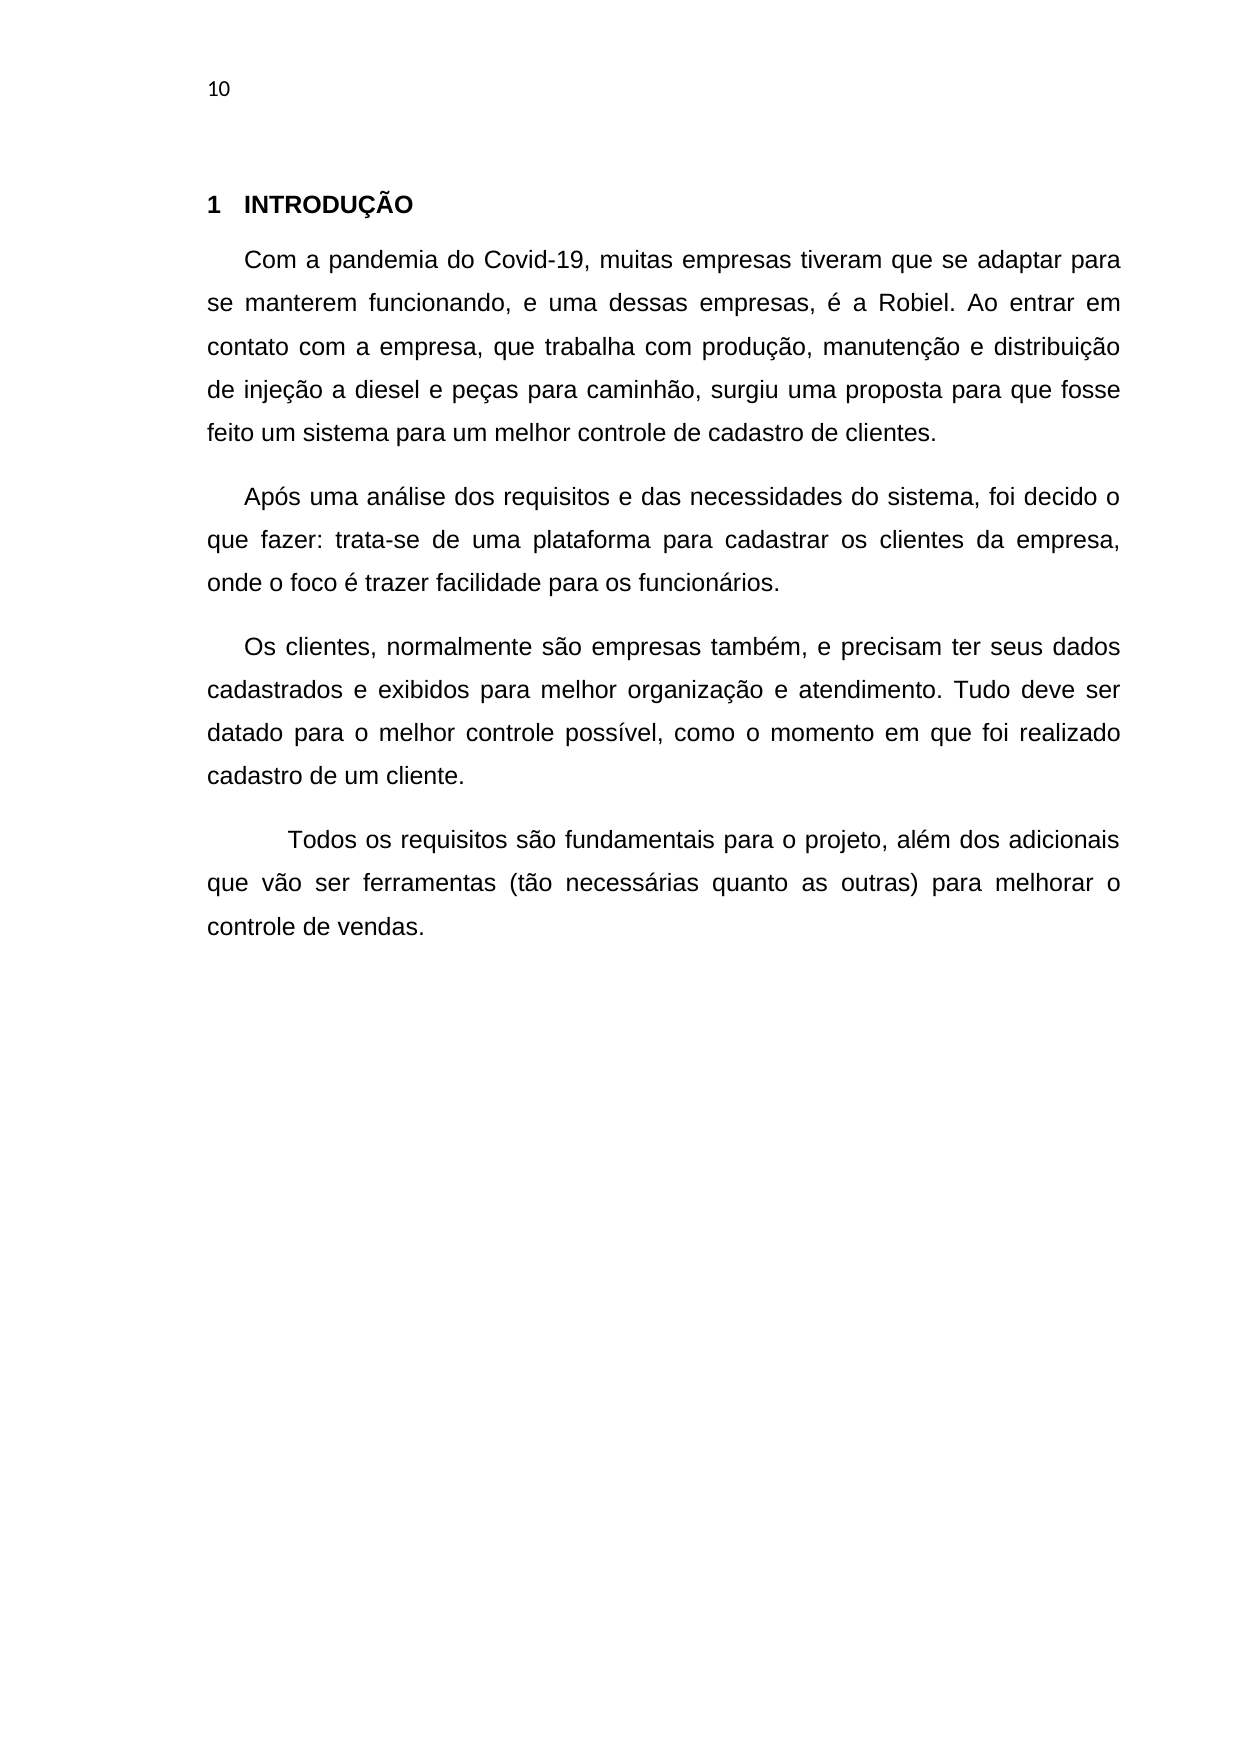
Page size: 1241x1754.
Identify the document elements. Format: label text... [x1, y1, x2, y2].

text Todos os requisitos são fundamentais para o projeto, além dos adicionais que vão ser ferramentas (tão necessárias quanto as outras) para melhorar o controle de vendas. [207, 825, 1122, 940]
text Os clientes, normalmente são empresas também, e precisam ter seus dados cadastrados e exibidos para melhor organização e atendimento. Tudo deve ser datado para o melhor controle possível, como o momento em que foi realizado cadastro de um cliente. [207, 632, 1122, 790]
text Após uma análise dos requisitos e das necessidades do sistema, foi decido o que fazer: trata-se de uma plataforma para cadastrar os clientes da empresa, onde o foco é trazer facilidade para os funcionários. [207, 482, 1122, 597]
subtitle INTRODUÇÃO [207, 190, 1122, 218]
text Com a pandemia do Covid-19, muitas empresas tiveram que se adaptar para se manterem funcionando, e uma dessas empresas, é a Robiel. Ao entrar em contato com a empresa, que trabalha com produção, manutenção e distribuição de injeção a diesel e peças para caminhão, surgiu uma proposta para que fosse feito um sistema para um melhor controle de cadastro de clientes. [207, 245, 1122, 447]
